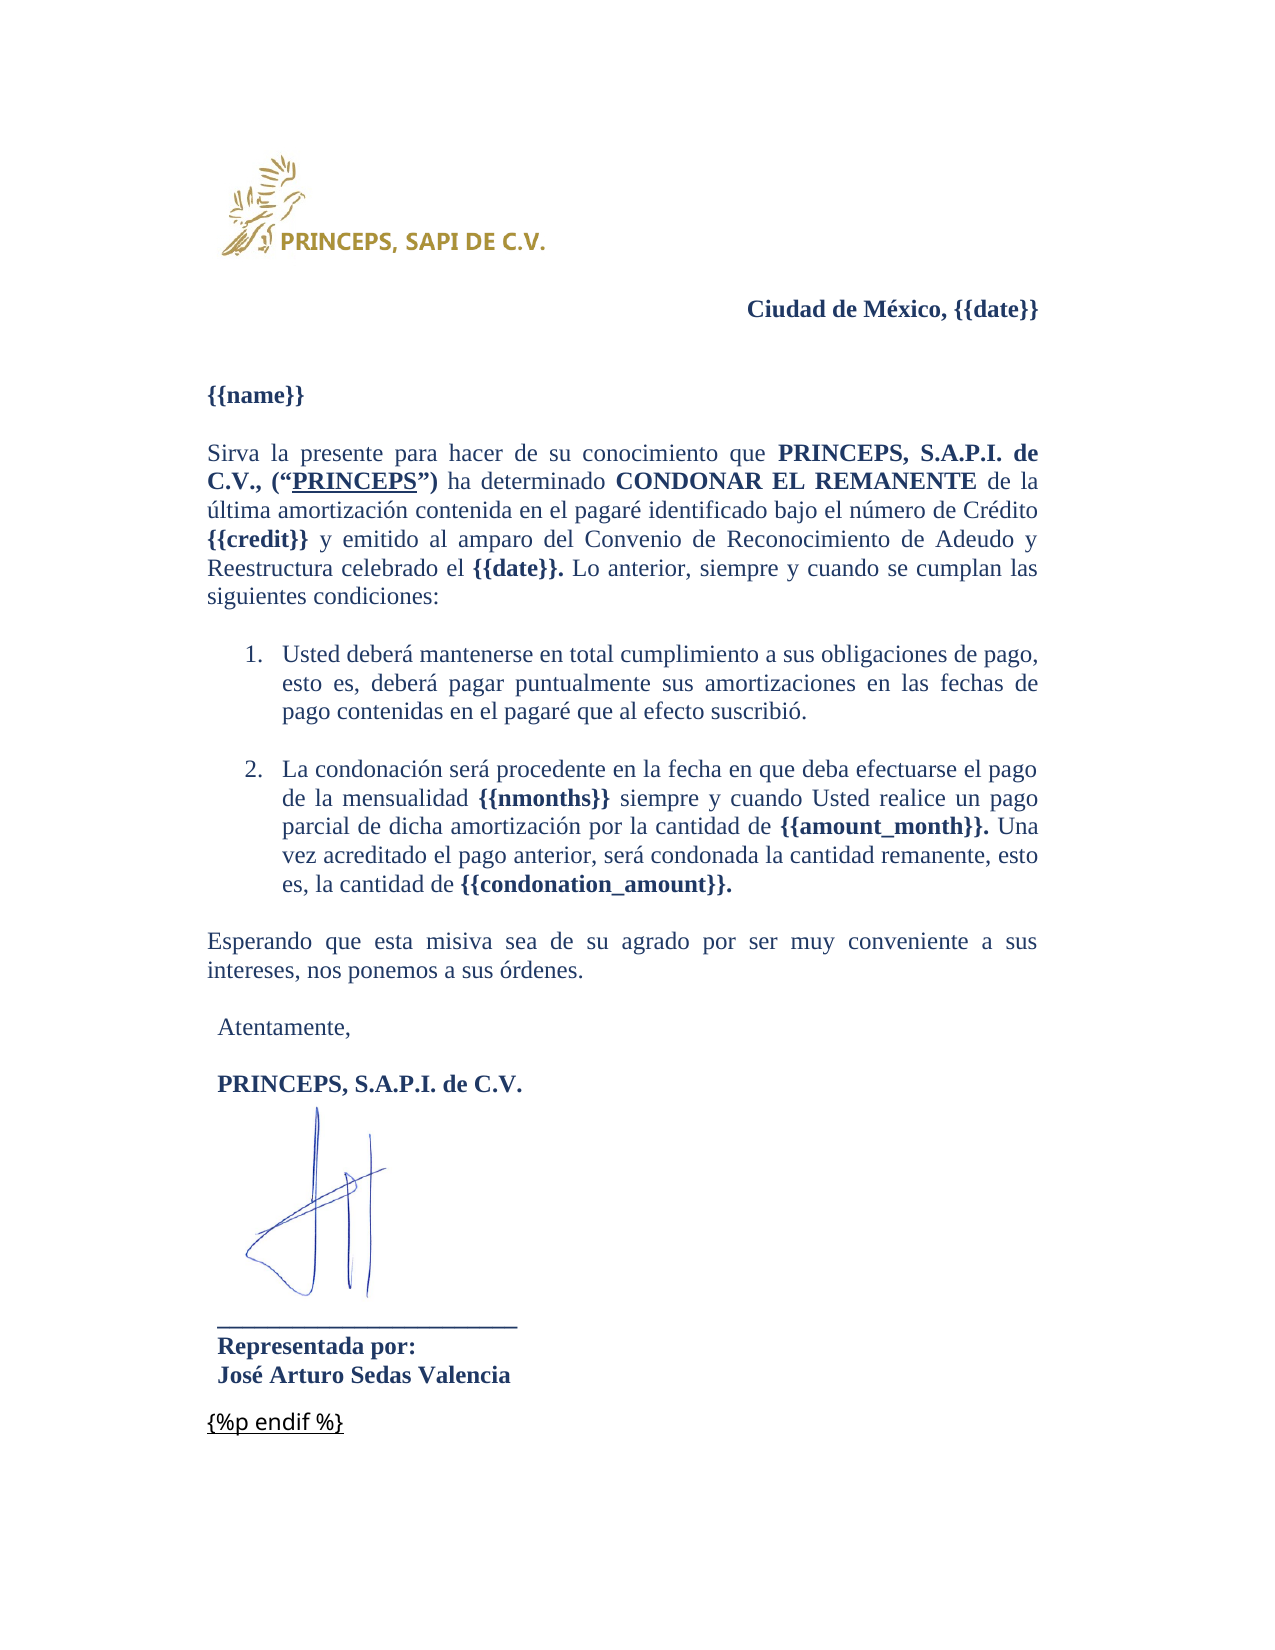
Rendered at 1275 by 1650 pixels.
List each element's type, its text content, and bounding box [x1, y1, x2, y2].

text Sirva la presente para hacer de su conocimiento que PRINCEPS, S.A.P.I. de C.V., (“PRINCEPS”) ha determinado CONDONAR EL REMANENTE de la última amortización contenida en el pagaré identificado bajo el número de Crédito {{credit}} y emitido al amparo del Convenio de Reconocimiento de Adeudo y Reestructura celebrado el {{date}}. Lo anterior, siempre y cuando se cumplan las siguientes condiciones: [207, 438, 1039, 610]
text Ciudad de México, {{date}} [207, 294, 1039, 323]
text Esperando que esta misiva sea de su agrado por ser muy conveniente a sus intereses, nos ponemos a sus órdenes. [207, 926, 1039, 984]
text {{name}} [207, 380, 1039, 409]
picture [206, 147, 573, 266]
text {%p endif %} [207, 1406, 1127, 1438]
picture [217, 1098, 405, 1303]
list La condonación será procedente en la fecha en que deba efectuarse el pago de la mensualidad {{nmonths}} siempre y cuando Usted realice un pago parcial de dicha amortización por la cantidad de {{amount_month}}. Una vez acreditado el pago anterior, será condonada la cantidad remanente, esto es, la cantidad de {{condonation_amount}}. [244, 754, 1039, 898]
list Usted deberá mantenerse en total cumplimiento a sus obligaciones de pago, esto es, deberá pagar puntualmente sus amortizaciones en las fechas de pago contenidas en el pagaré que al efecto suscribió. [244, 639, 1039, 725]
